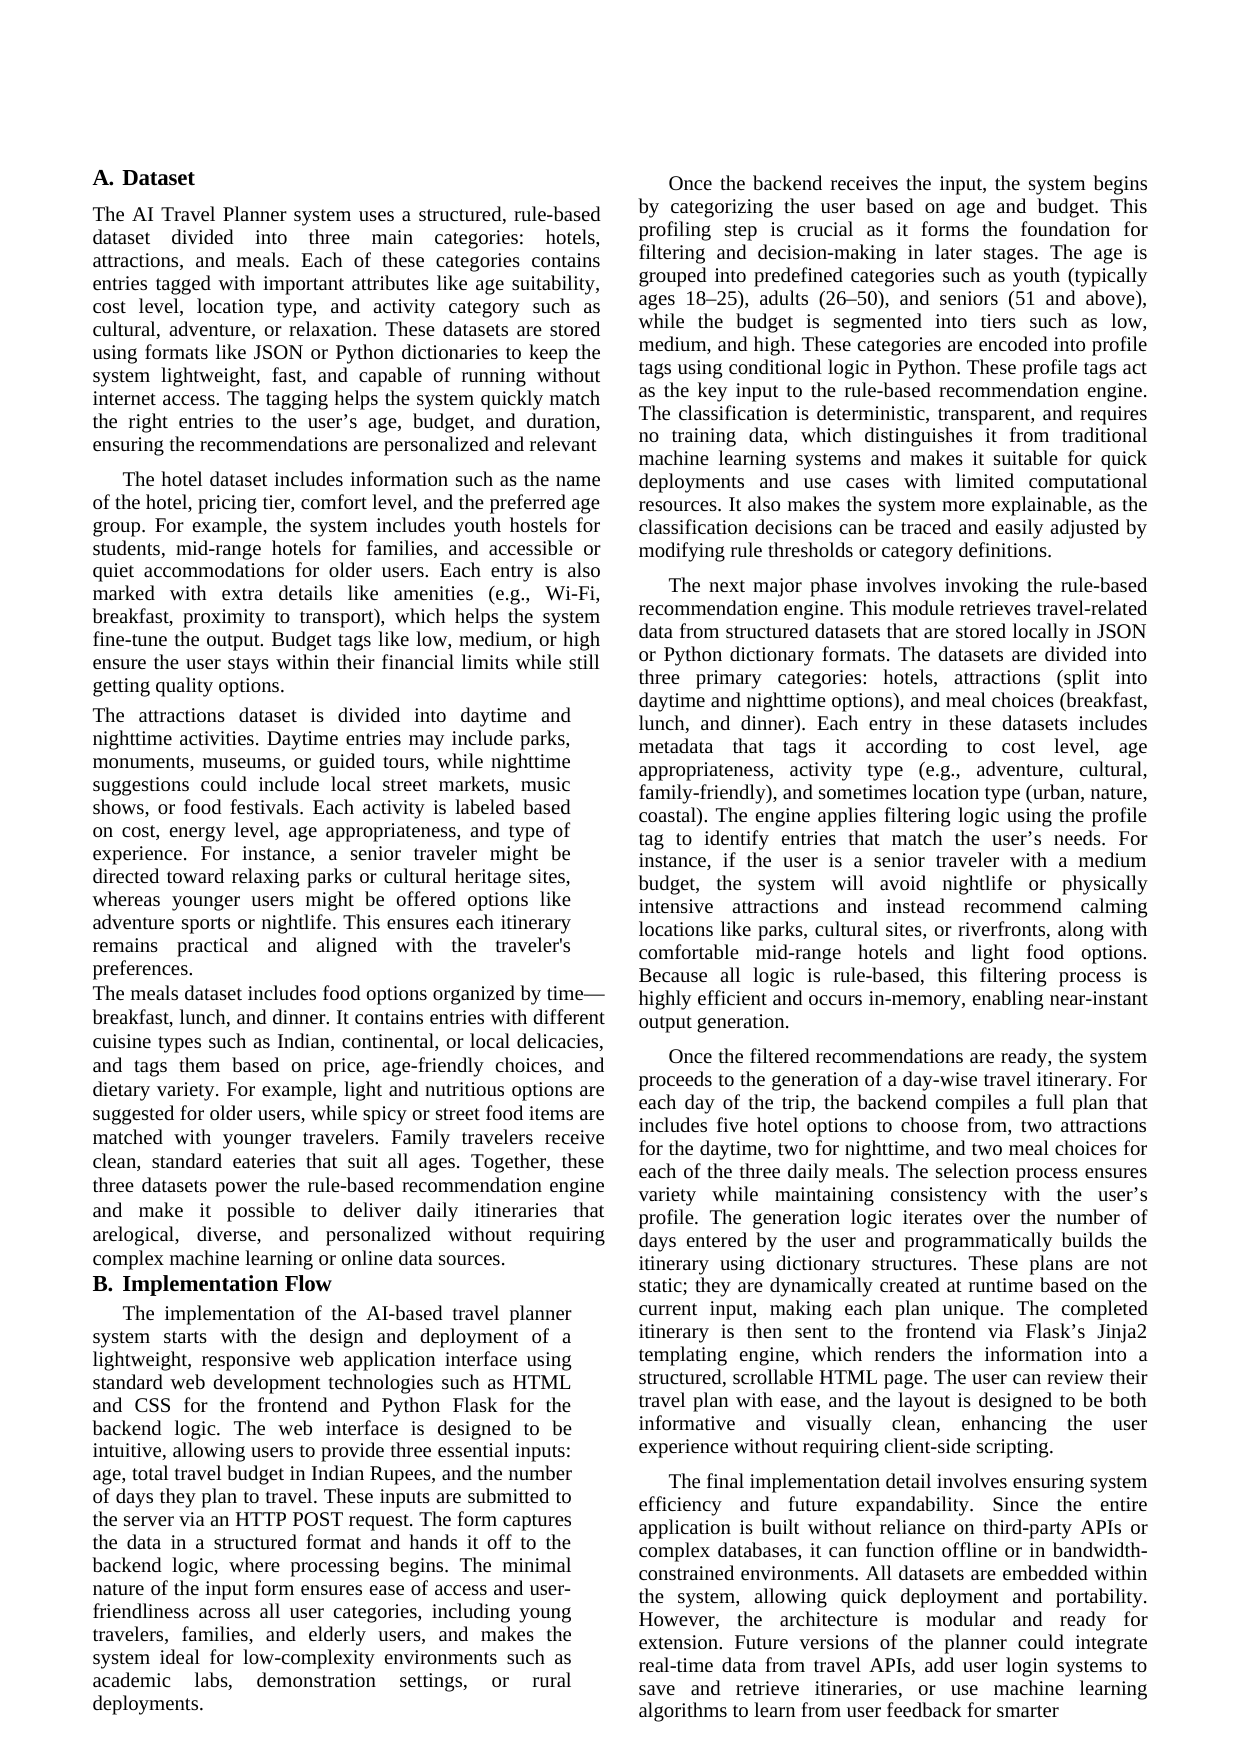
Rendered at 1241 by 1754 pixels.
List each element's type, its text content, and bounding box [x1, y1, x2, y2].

text Once the backend receives the input, the system begins by categorizing the user based on age and budget. This profiling step is crucial as it forms the foundation for filtering and decision-making in later stages. The age is grouped into predefined categories such as youth (typically ages 18–25), adults (26–50), and seniors (51 and above), while the budget is segmented into tiers such as low, medium, and high. These categories are encoded into profile tags using conditional logic in Python. These profile tags act as the key input to the rule-based recommendation engine. The classification is deterministic, transparent, and requires no training data, which distinguishes it from traditional machine learning systems and makes it suitable for quick deployments and use cases with limited computational resources. It also makes the system more explainable, as the classification decisions can be traced and easily adjusted by modifying rule thresholds or category definitions. [638, 173, 1148, 562]
text The meals dataset includes food options organized by time—breakfast, lunch, and dinner. It contains entries with different cuisine types such as Indian, continental, or local delicacies, and tags them based on price, age-friendly choices, and dietary variety. For example, light and nutritious options are suggested for older users, while spicy or street food items are matched with younger travelers. Family travelers receive clean, standard eateries that suit all ages. Together, these three datasets power the rule-based recommendation engine and make it possible to deliver daily itineraries that arelogical, diverse, and personalized without requiring complex machine learning or online data sources. [92, 981, 605, 1270]
text The attractions dataset is divided into daytime and nighttime activities. Daytime entries may include parks, monuments, museums, or guided tours, while nighttime suggestions could include local street markets, music shows, or food festivals. Each activity is labeled based on cost, energy level, age appropriateness, and type of experience. For instance, a senior traveler might be directed toward relaxing parks or cultural heritage sites, whereas younger users might be offered options like adventure sports or nightlife. This ensures each itinerary remains practical and aligned with the traveler's preferences. [92, 705, 571, 979]
text The hotel dataset includes information such as the name of the hotel, pricing tier, comfort level, and the preferred age group. For example, the system includes youth hostels for students, mid-range hotels for families, and accessible or quiet accommodations for older users. Each entry is also marked with extra details like amenities (e.g., Wi-Fi, breakfast, proximity to transport), which helps the system fine-tune the output. Budget tags like low, medium, or high ensure the user stays within their financial limits while still getting quality options. [92, 468, 601, 697]
subtitle Implementation Flow [92, 1270, 605, 1296]
text The implementation of the AI-based travel planner system starts with the design and deployment of a lightweight, responsive web application interface using standard web development technologies such as HTML and CSS for the frontend and Python Flask for the backend logic. The web interface is designed to be intuitive, allowing users to provide three essential inputs: age, total travel budget in Indian Rupees, and the number of days they plan to travel. These inputs are submitted to the server via an HTTP POST request. The form captures the data in a structured format and hands it off to the backend logic, where processing begins. The minimal nature of the input form ensures ease of access and user-friendliness across all user categories, including young travelers, families, and elderly users, and makes the system ideal for low-complexity environments such as academic labs, demonstration settings, or rural deployments. [92, 1302, 572, 1714]
subtitle Dataset [92, 164, 605, 191]
text The final implementation detail involves ensuring system efficiency and future expandability. Since the entire application is built without reliance on third-party APIs or complex databases, it can function offline or in bandwidth-constrained environments. All datasets are embedded within the system, allowing quick deployment and portability. However, the architecture is modular and ready for extension. Future versions of the planner could integrate real-time data from travel APIs, add user login systems to save and retrieve itineraries, or use machine learning algorithms to learn from user feedback for smarter [638, 1471, 1148, 1722]
text The AI Travel Planner system uses a structured, rule-based dataset divided into three main categories: hotels, attractions, and meals. Each of these categories contains entries tagged with important attributes like age suitability, cost level, location type, and activity category such as cultural, adventure, or relaxation. These datasets are stored using formats like JSON or Python dictionaries to keep the system lightweight, fast, and capable of running without internet access. The tagging helps the system quickly match the right entries to the user’s age, budget, and duration, ensuring the recommendations are personalized and relevant [92, 203, 601, 456]
text The next major phase involves invoking the rule-based recommendation engine. This module retrieves travel-related data from structured datasets that are stored locally in JSON or Python dictionary formats. The datasets are divided into three primary categories: hotels, attractions (split into daytime and nighttime options), and meal choices (breakfast, lunch, and dinner). Each entry in these datasets includes metadata that tags it according to cost level, age appropriateness, activity type (e.g., adventure, cultural, family-friendly), and sometimes location type (urban, nature, coastal). The engine applies filtering logic using the profile tag to identify entries that match the user’s needs. For instance, if the user is a senior traveler with a medium budget, the system will avoid nightlife or physically intensive attractions and instead recommend calming locations like parks, cultural sites, or riverfronts, along with comfortable mid-range hotels and light food options. Because all logic is rule-based, this filtering process is highly efficient and occurs in-memory, enabling near-instant output generation. [638, 575, 1148, 1033]
text Once the filtered recommendations are ready, the system proceeds to the generation of a day-wise travel itinerary. For each day of the trip, the backend compiles a full plan that includes five hotel options to choose from, two attractions for the daytime, two for nighttime, and two meal choices for each of the three daily meals. The selection process ensures variety while maintaining consistency with the user’s profile. The generation logic iterates over the number of days entered by the user and programmatically builds the itinerary using dictionary structures. These plans are not static; they are dynamically created at runtime based on the current input, making each plan unique. The completed itinerary is then sent to the frontend via Flask’s Jinja2 templating engine, which renders the information into a structured, scrollable HTML page. The user can review their travel plan with ease, and the layout is designed to be both informative and visually clean, enhancing the user experience without requiring client-side scripting. [638, 1046, 1148, 1458]
